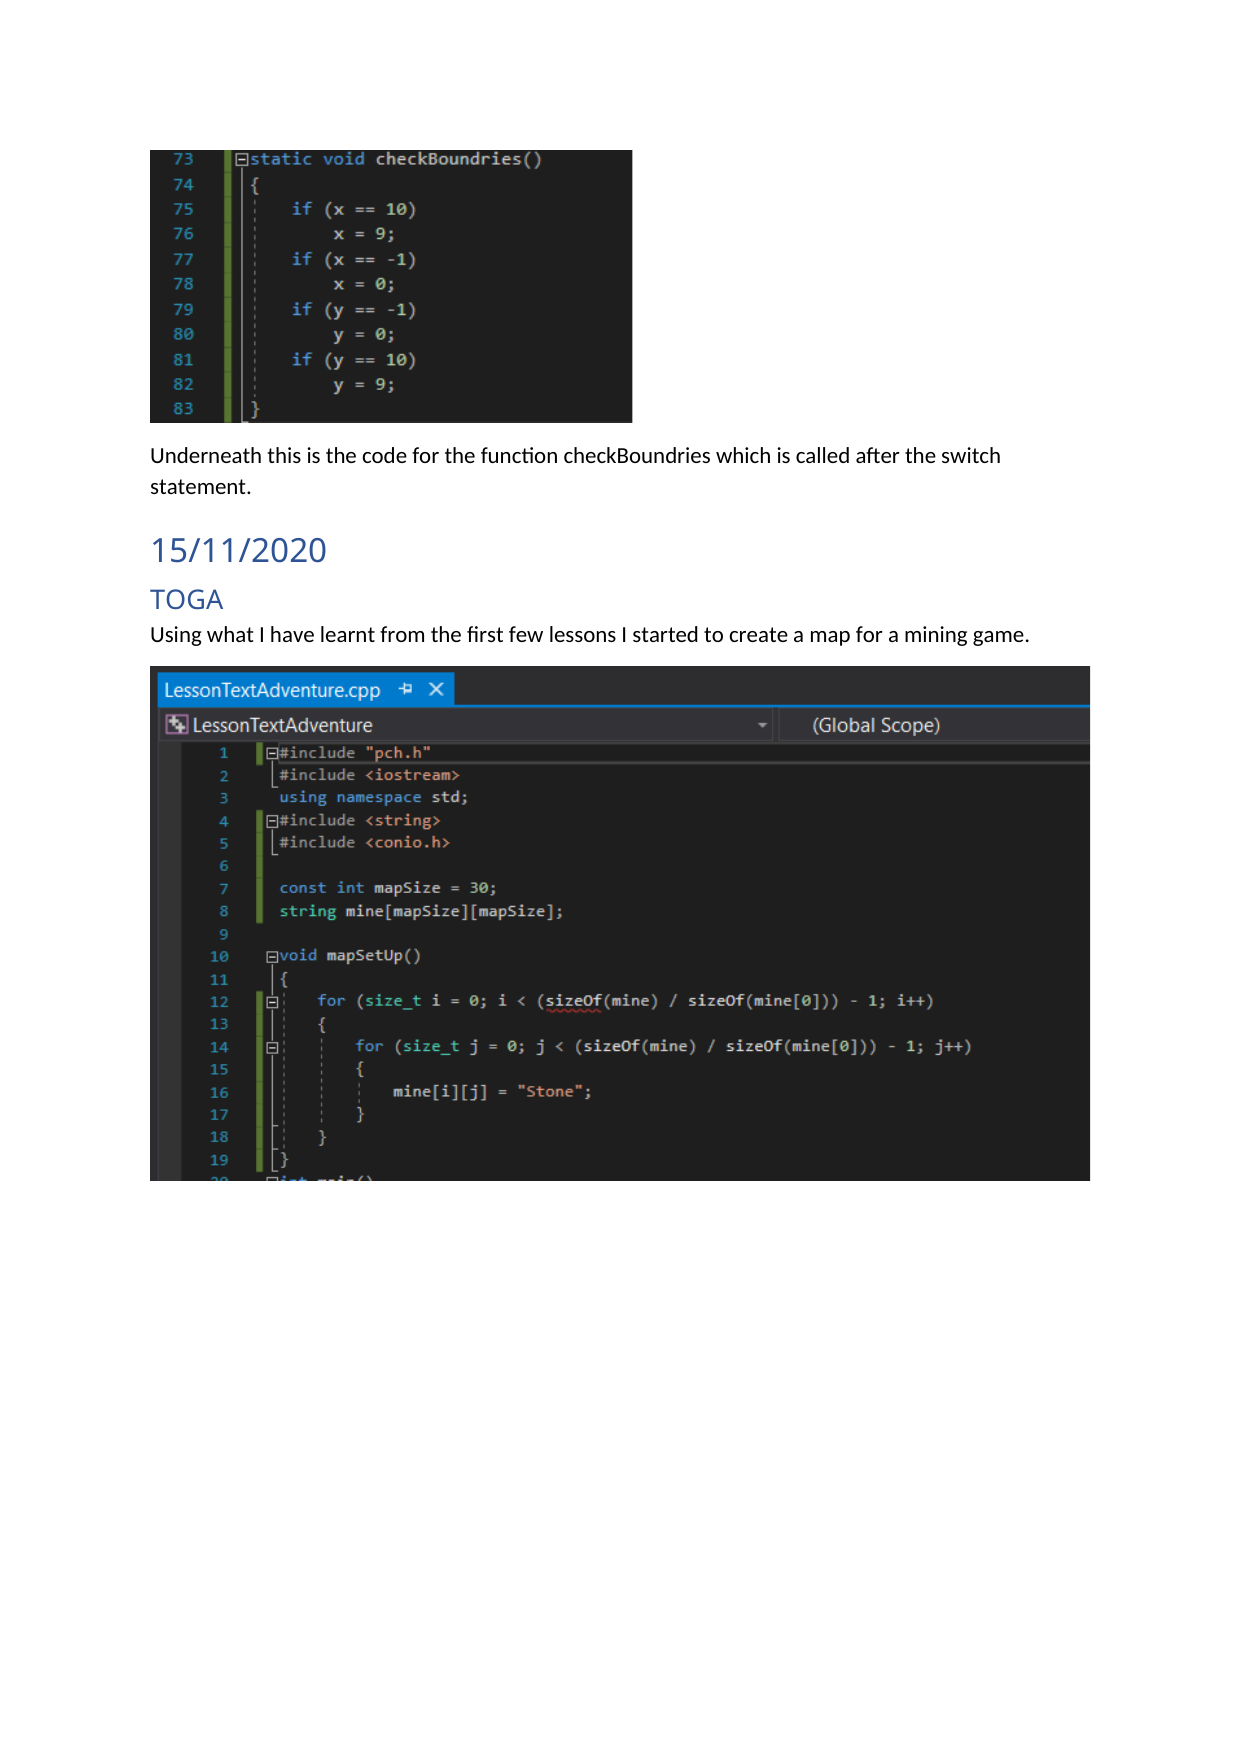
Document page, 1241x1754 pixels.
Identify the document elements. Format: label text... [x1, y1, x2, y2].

picture [150, 666, 1091, 1181]
text Using what I have learnt from the first few lessons I started to create a map for a mining game. [150, 620, 1090, 648]
picture [150, 150, 633, 423]
subtitle TOGA [150, 580, 1090, 617]
subtitle 15/11/2020 [150, 527, 1090, 572]
text Underneath this is the code for the function checkBoundries which is called after the switch statement. [150, 442, 1090, 500]
